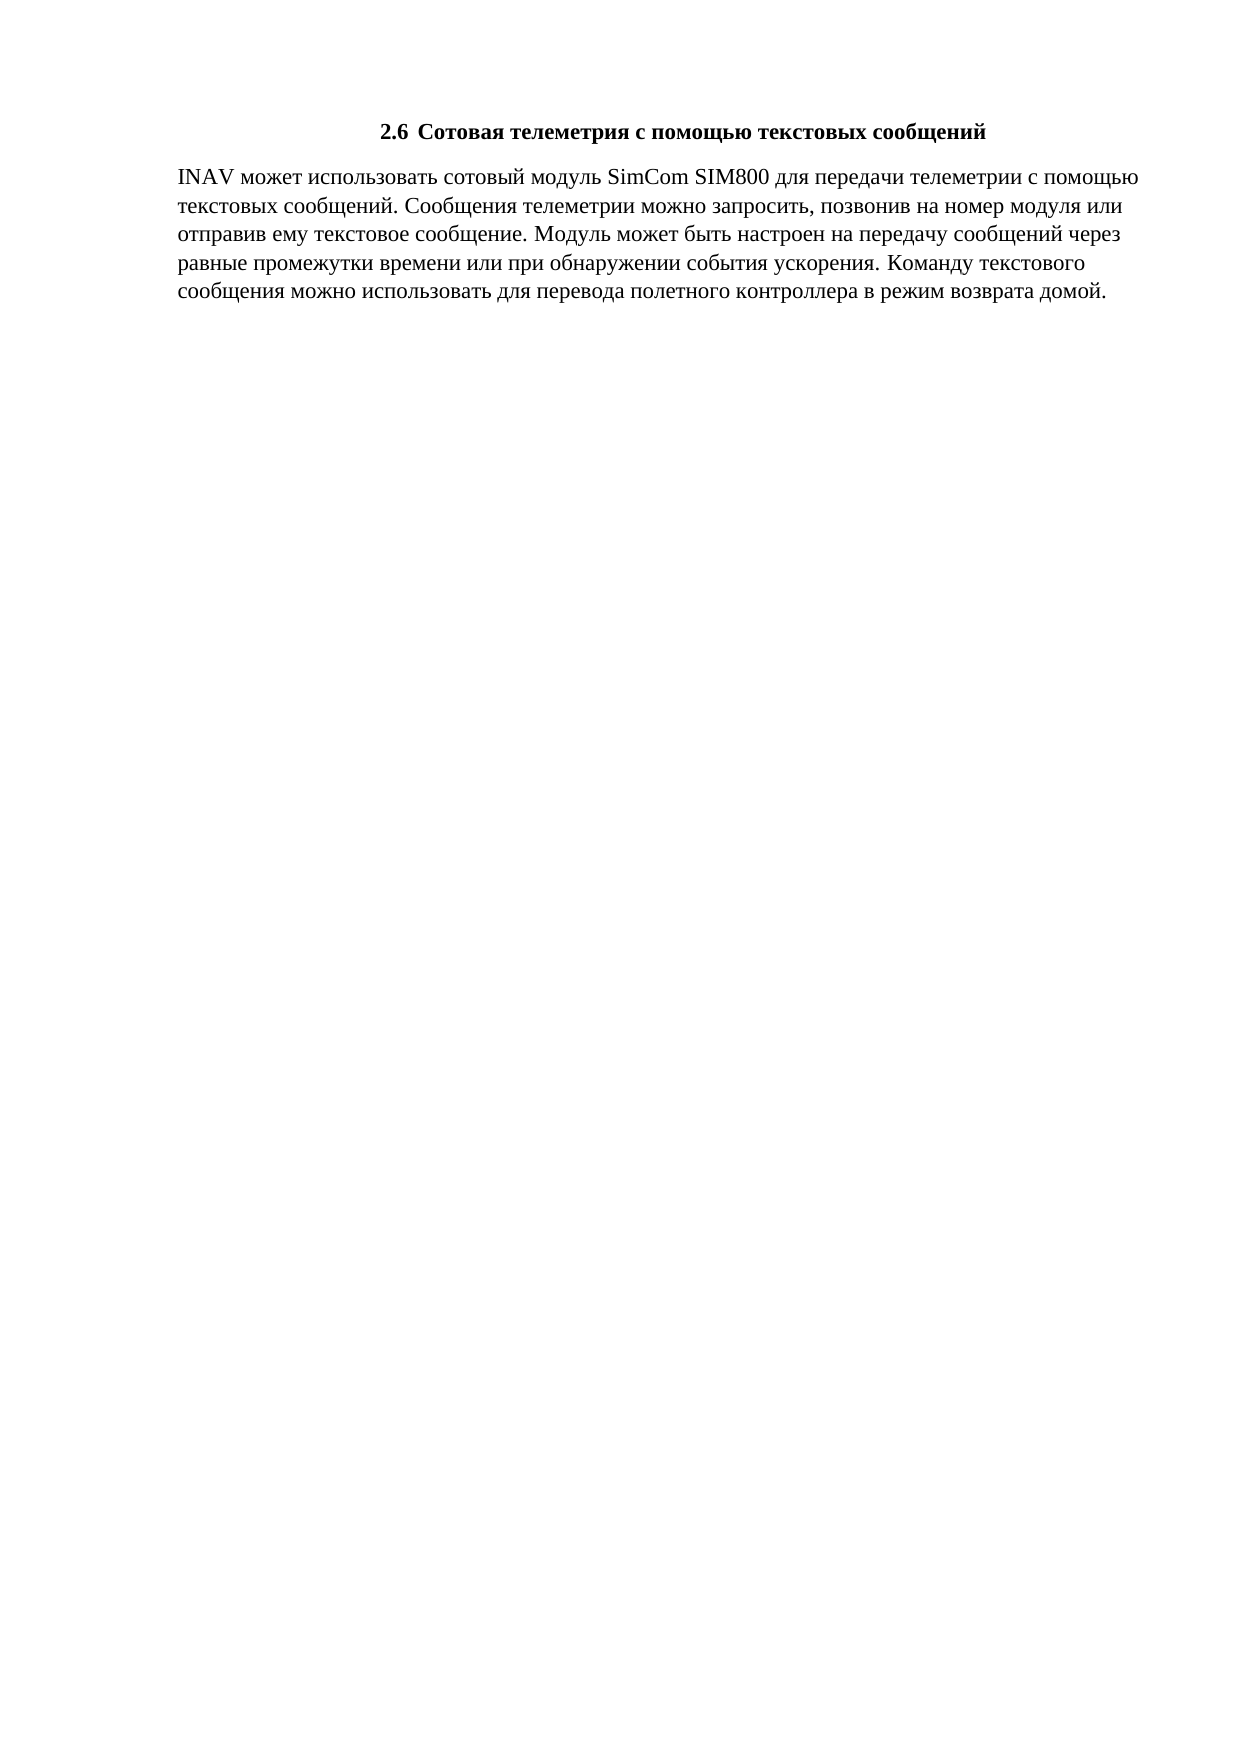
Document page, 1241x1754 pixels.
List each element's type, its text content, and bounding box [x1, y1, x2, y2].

text INAV может использовать сотовый модуль SimCom SIM800 для передачи телеметрии с помощью текстовых сообщений. Сообщения телеметрии можно запросить, позвонив на номер модуля или отправив ему текстовое сообщение. Модуль может быть настроен на передачу сообщений через равные промежутки времени или при обнаружении события ускорения. Команду текстового сообщения можно использовать для перевода полетного контроллера в режим возврата домой. [177, 163, 1152, 303]
list Сотовая телеметрия с помощью текстовых сообщений [215, 118, 1152, 144]
